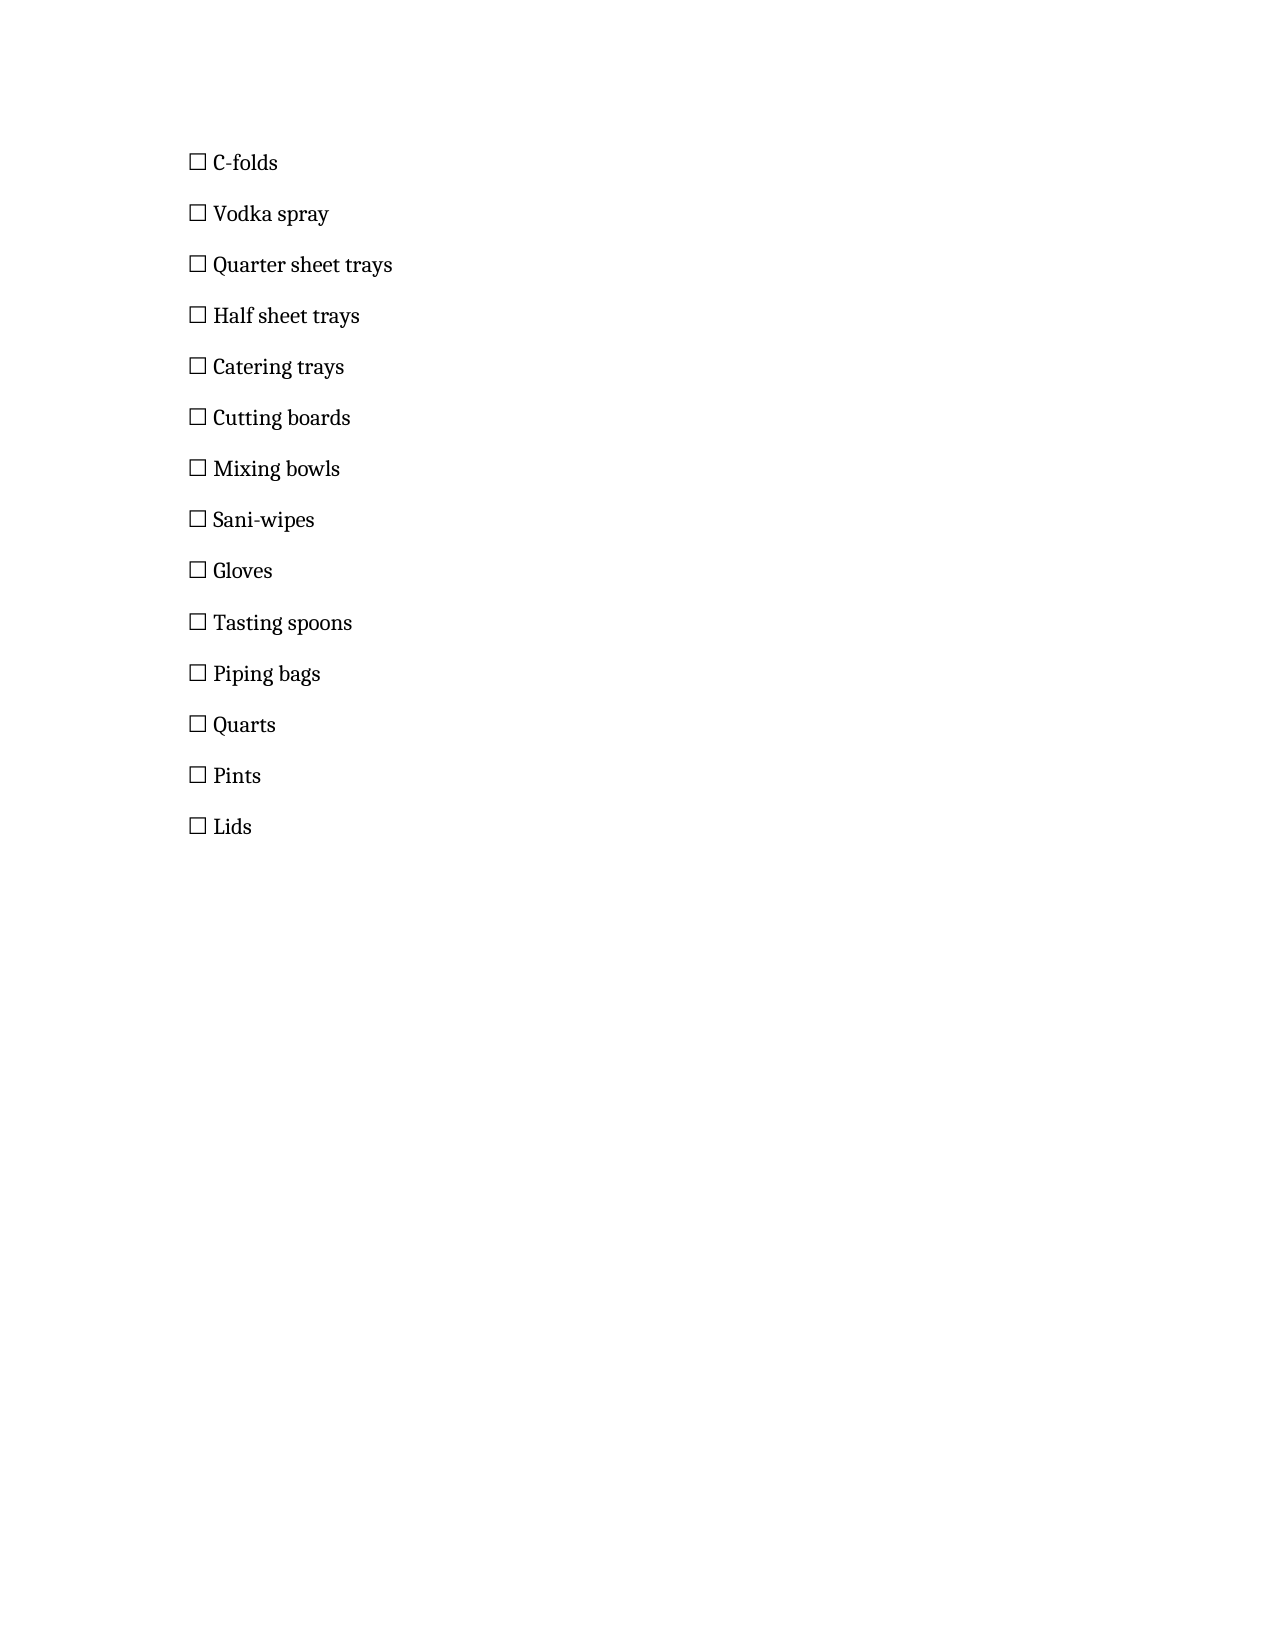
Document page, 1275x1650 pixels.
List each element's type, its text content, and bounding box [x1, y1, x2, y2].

text ☐ Gloves [187, 558, 1087, 585]
text ☐ Catering trays [187, 354, 1087, 381]
text ☐ Half sheet trays [187, 303, 1087, 329]
text ☐ Mixing bowls [187, 456, 1087, 483]
text ☐ Pints [187, 762, 1087, 789]
text ☐ Piping bags [187, 660, 1087, 687]
text ☐ Lids [187, 813, 1087, 840]
text ☐ Tasting spoons [187, 609, 1087, 636]
text ☐ Vodka spray [187, 201, 1087, 227]
text ☐ Quarts [187, 711, 1087, 738]
text ☐ Cutting boards [187, 405, 1087, 432]
text ☐ Quarter sheet trays [187, 252, 1087, 278]
text ☐ C-folds [187, 150, 1087, 176]
text ☐ Sani-wipes [187, 507, 1087, 534]
